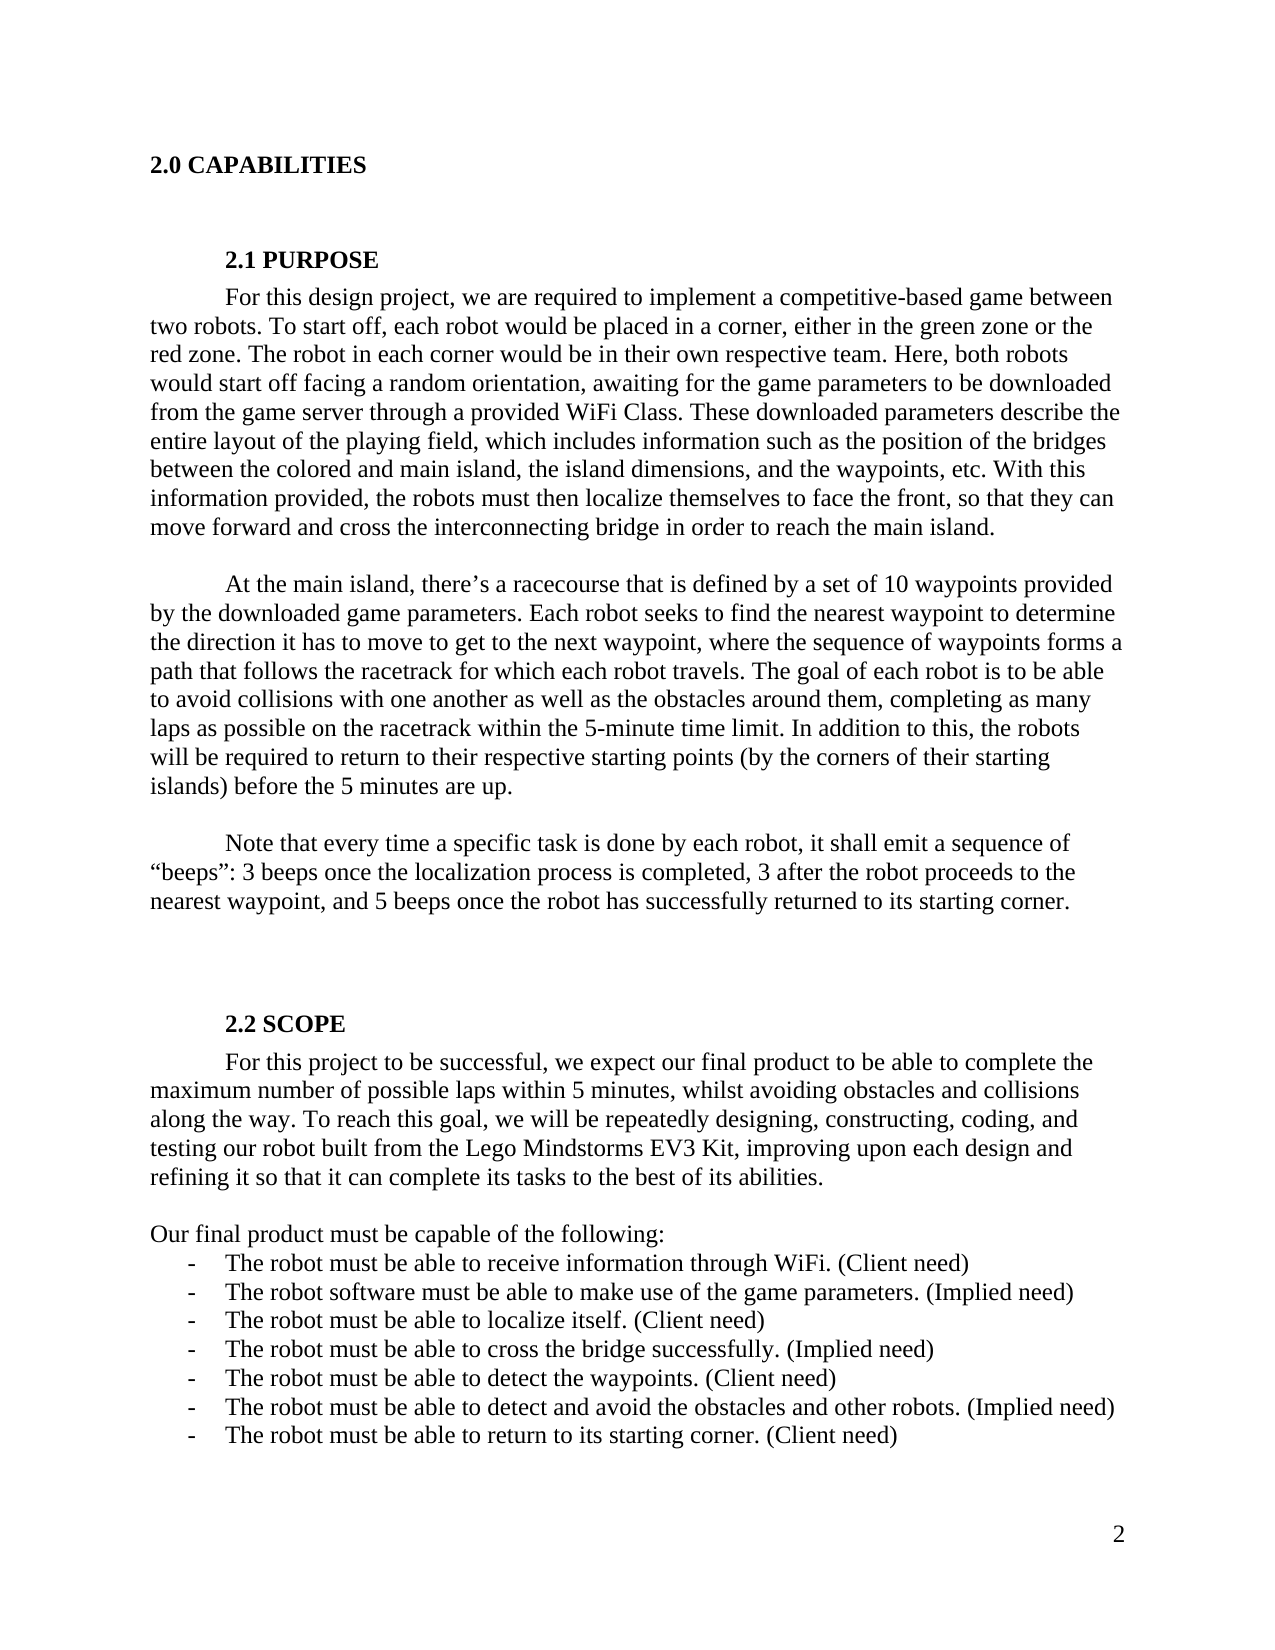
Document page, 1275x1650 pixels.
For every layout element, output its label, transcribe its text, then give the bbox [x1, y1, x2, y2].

list The robot must be able to detect the waypoints. (Client need) [187, 1363, 1125, 1392]
subtitle 2.0 CAPABILITIES [150, 150, 1125, 179]
list The robot must be able to detect and avoid the obstacles and other robots. (Implied need) [187, 1392, 1125, 1420]
list The robot software must be able to make use of the game parameters. (Implied need) [187, 1277, 1125, 1305]
list The robot must be able to localize itself. (Client need) [187, 1305, 1125, 1334]
subtitle 2.2 SCOPE [150, 1009, 1125, 1038]
text At the main island, there’s a racecourse that is defined by a set of 10 waypoints provided by the downloaded game parameters. Each robot seeks to find the nearest waypoint to determine the direction it has to move to get to the next waypoint, where the sequence of waypoints forms a path that follows the racetrack for which each robot travels. The goal of each robot is to be able to avoid collisions with one another as well as the obstacles around them, completing as many laps as possible on the racetrack within the 5-minute time limit. In addition to this, the robots will be required to return to their respective starting points (by the corners of their starting islands) before the 5 minutes are up. [150, 569, 1125, 799]
list The robot must be able to cross the bridge successfully. (Implied need) [187, 1334, 1125, 1363]
list The robot must be able to return to its starting corner. (Client need) [187, 1420, 1125, 1449]
text Our final product must be capable of the following: [150, 1219, 1125, 1248]
list The robot must be able to receive information through WiFi. (Client need) [187, 1248, 1125, 1277]
text Note that every time a specific task is done by each robot, it shall emit a sequence of “beeps”: 3 beeps once the localization process is completed, 3 after the robot proceeds to the nearest waypoint, and 5 beeps once the robot has successfully returned to its starting corner. [150, 828, 1125, 914]
subtitle 2.1 PURPOSE [150, 245, 1125, 274]
text For this design project, we are required to implement a competitive-based game between two robots. To start off, each robot would be placed in a corner, either in the green zone or the red zone. The robot in each corner would be in their own respective team. Here, both robots would start off facing a random orientation, awaiting for the game parameters to be downloaded from the game server through a provided WiFi Class. These downloaded parameters describe the entire layout of the playing field, which includes information such as the position of the bridges between the colored and main island, the island dimensions, and the waypoints, etc. With this information provided, the robots must then localize themselves to face the front, so that they can move forward and cross the interconnecting bridge in order to reach the main island. [150, 282, 1125, 541]
text For this project to be successful, we expect our final product to be able to complete the maximum number of possible laps within 5 minutes, whilst avoiding obstacles and collisions along the way. To reach this goal, we will be repeatedly designing, constructing, coding, and testing our robot built from the Lego Mindstorms EV3 Kit, improving upon each design and refining it so that it can complete its tasks to the best of its abilities. [150, 1047, 1125, 1190]
